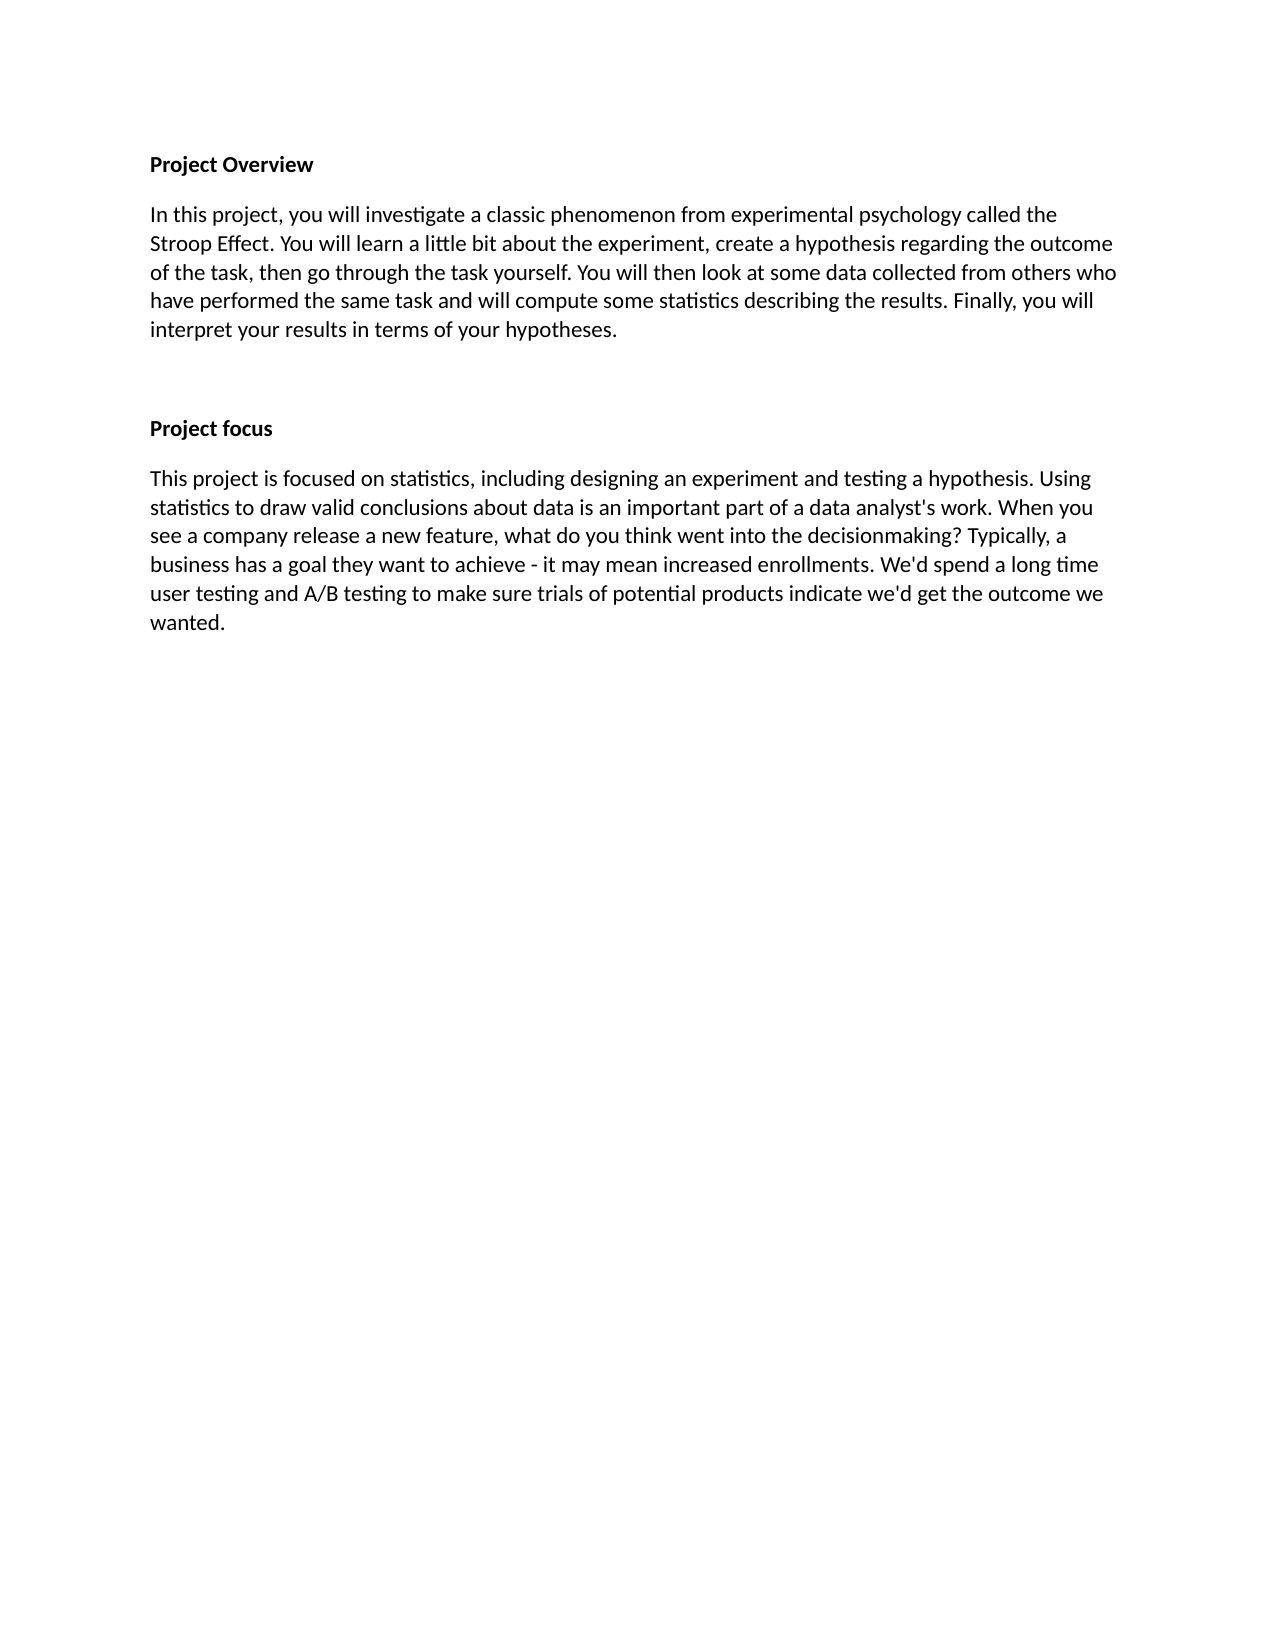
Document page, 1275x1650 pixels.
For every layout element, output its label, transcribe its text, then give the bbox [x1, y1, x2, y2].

text Project focus [150, 414, 1125, 442]
text This project is focused on statistics, including designing an experiment and testing a hypothesis. Using statistics to draw valid conclusions about data is an important part of a data analyst's work. When you see a company release a new feature, what do you think went into the decisionmaking? Typically, a business has a goal they want to achieve - it may mean increased enrollments. We'd spend a long time user testing and A/B testing to make sure trials of potential products indicate we'd get the outcome we wanted. [150, 463, 1125, 636]
text In this project, you will investigate a classic phenomenon from experimental psychology called the Stroop Effect. You will learn a little bit about the experiment, create a hypothesis regarding the outcome of the task, then go through the task yourself. You will then look at some data collected from others who have performed the same task and will compute some statistics describing the results. Finally, you will interpret your results in terms of your hypotheses. [150, 199, 1125, 343]
text Project Overview [150, 150, 1125, 179]
